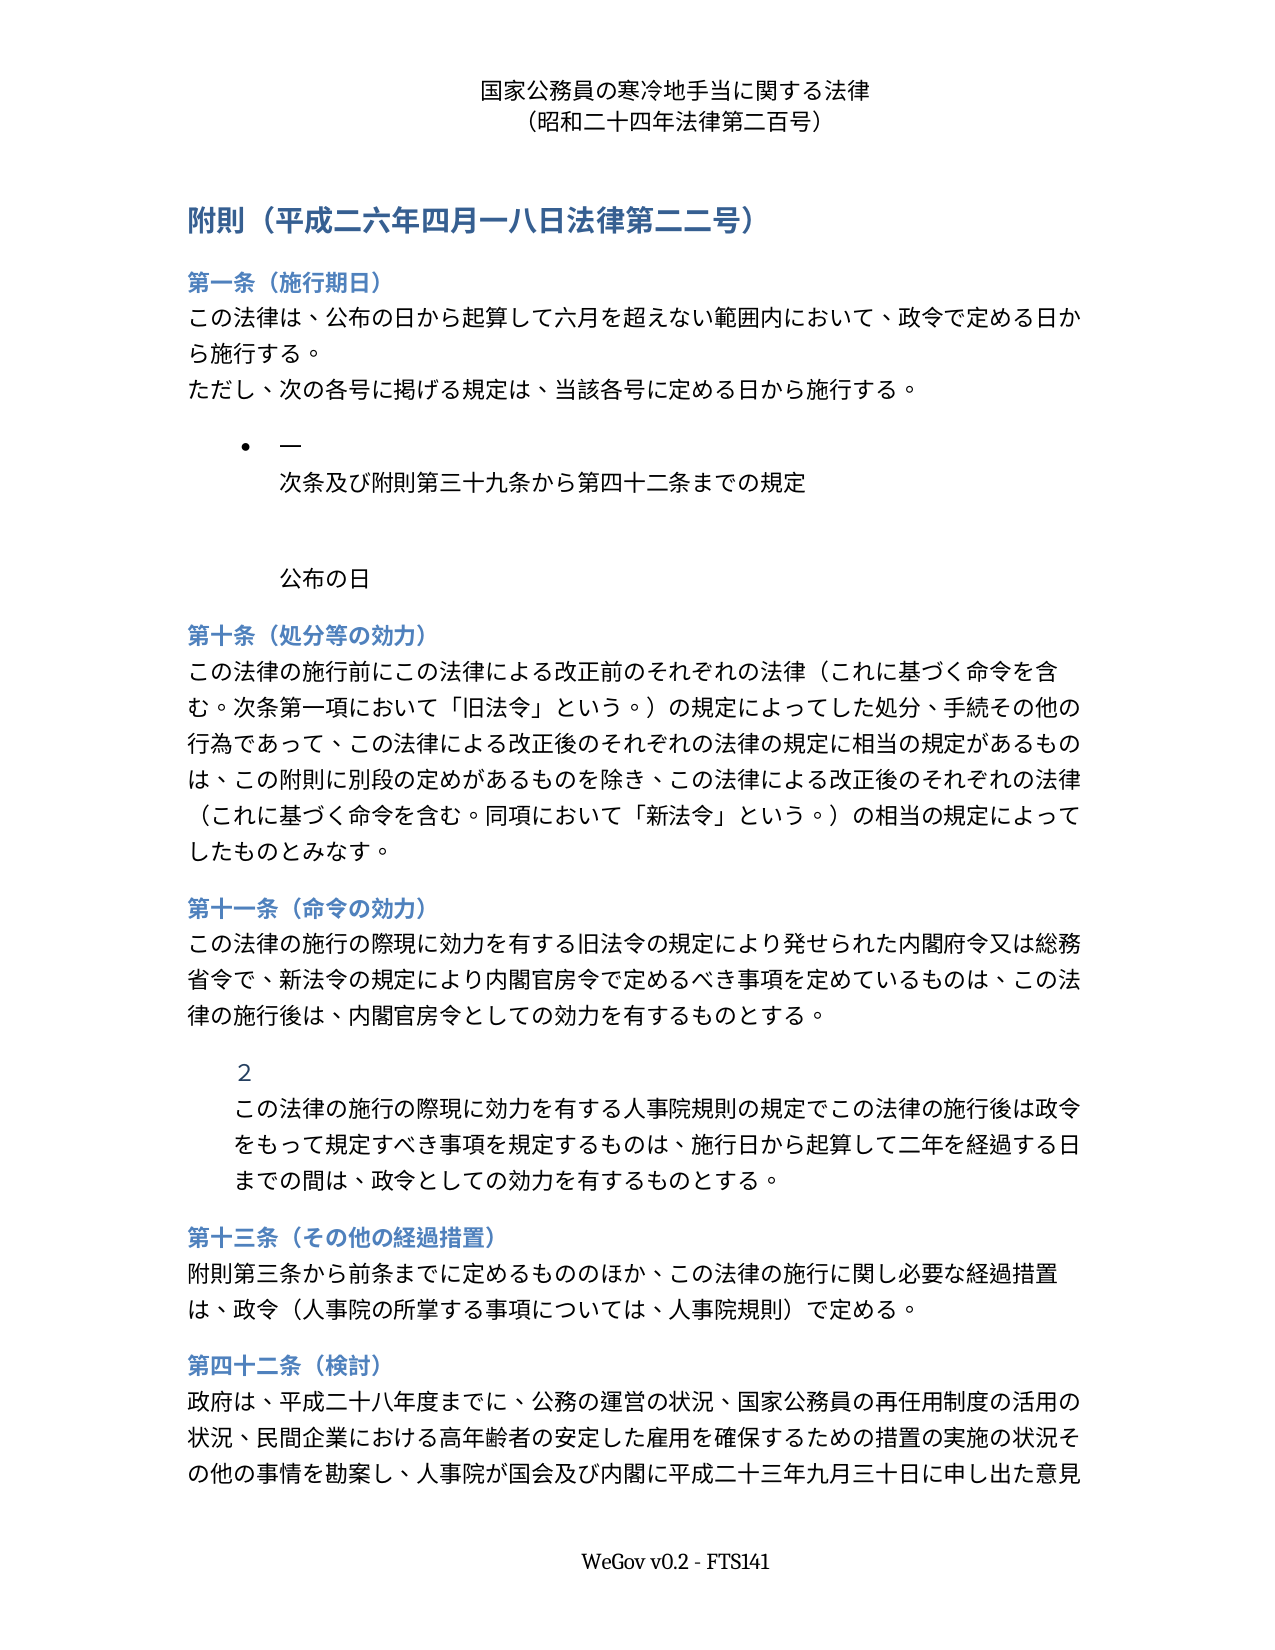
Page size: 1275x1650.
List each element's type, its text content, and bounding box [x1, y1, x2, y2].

text 附則第三条から前条までに定めるもののほか、この法律の施行に関し必要な経過措置は、政令（人事院の所掌する事項については、人事院規則）で定める。 [187, 1258, 1087, 1325]
text この法律の施行の際現に効力を有する人事院規則の規定でこの法律の施行後は政令をもって規定すべき事項を規定するものは、施行日から起算して二年を経過する日までの間は、政令としての効力を有するものとする。 [233, 1093, 1087, 1196]
subtitle ２ [233, 1057, 1087, 1088]
subtitle 第十一条（命令の効力） [187, 892, 1087, 924]
text この法律の施行前にこの法律による改正前のそれぞれの法律（これに基づく命令を含む。次条第一項において「旧法令」という。）の規定によってした処分、手続その他の行為であって、この法律による改正後のそれぞれの法律の規定に相当の規定があるものは、この附則に別段の定めがあるものを除き、この法律による改正後のそれぞれの法律（これに基づく命令を含む。同項において「新法令」という。）の相当の規定によってしたものとみなす。 [187, 656, 1087, 867]
text この法律の施行の際現に効力を有する旧法令の規定により発せられた内閣府令又は総務省令で、新法令の規定により内閣官房令で定めるべき事項を定めているものは、この法律の施行後は、内閣官房令としての効力を有するものとする。 [187, 928, 1087, 1032]
text この法律は、公布の日から起算して六月を超えない範囲内において、政令で定める日から施行する。 ただし、次の各号に掲げる規定は、当該各号に定める日から施行する。 [187, 302, 1087, 406]
subtitle 第四十二条（検討） [187, 1350, 1087, 1382]
subtitle 第一条（施行期日） [187, 266, 1087, 298]
subtitle 第十条（処分等の効力） [187, 620, 1087, 651]
list 一 次条及び附則第三十九条から第四十二条までの規定 公布の日 [242, 431, 1087, 594]
subtitle 附則（平成二六年四月一八日法律第二二号） [187, 200, 1087, 240]
subtitle 第十三条（その他の経過措置） [187, 1222, 1087, 1253]
